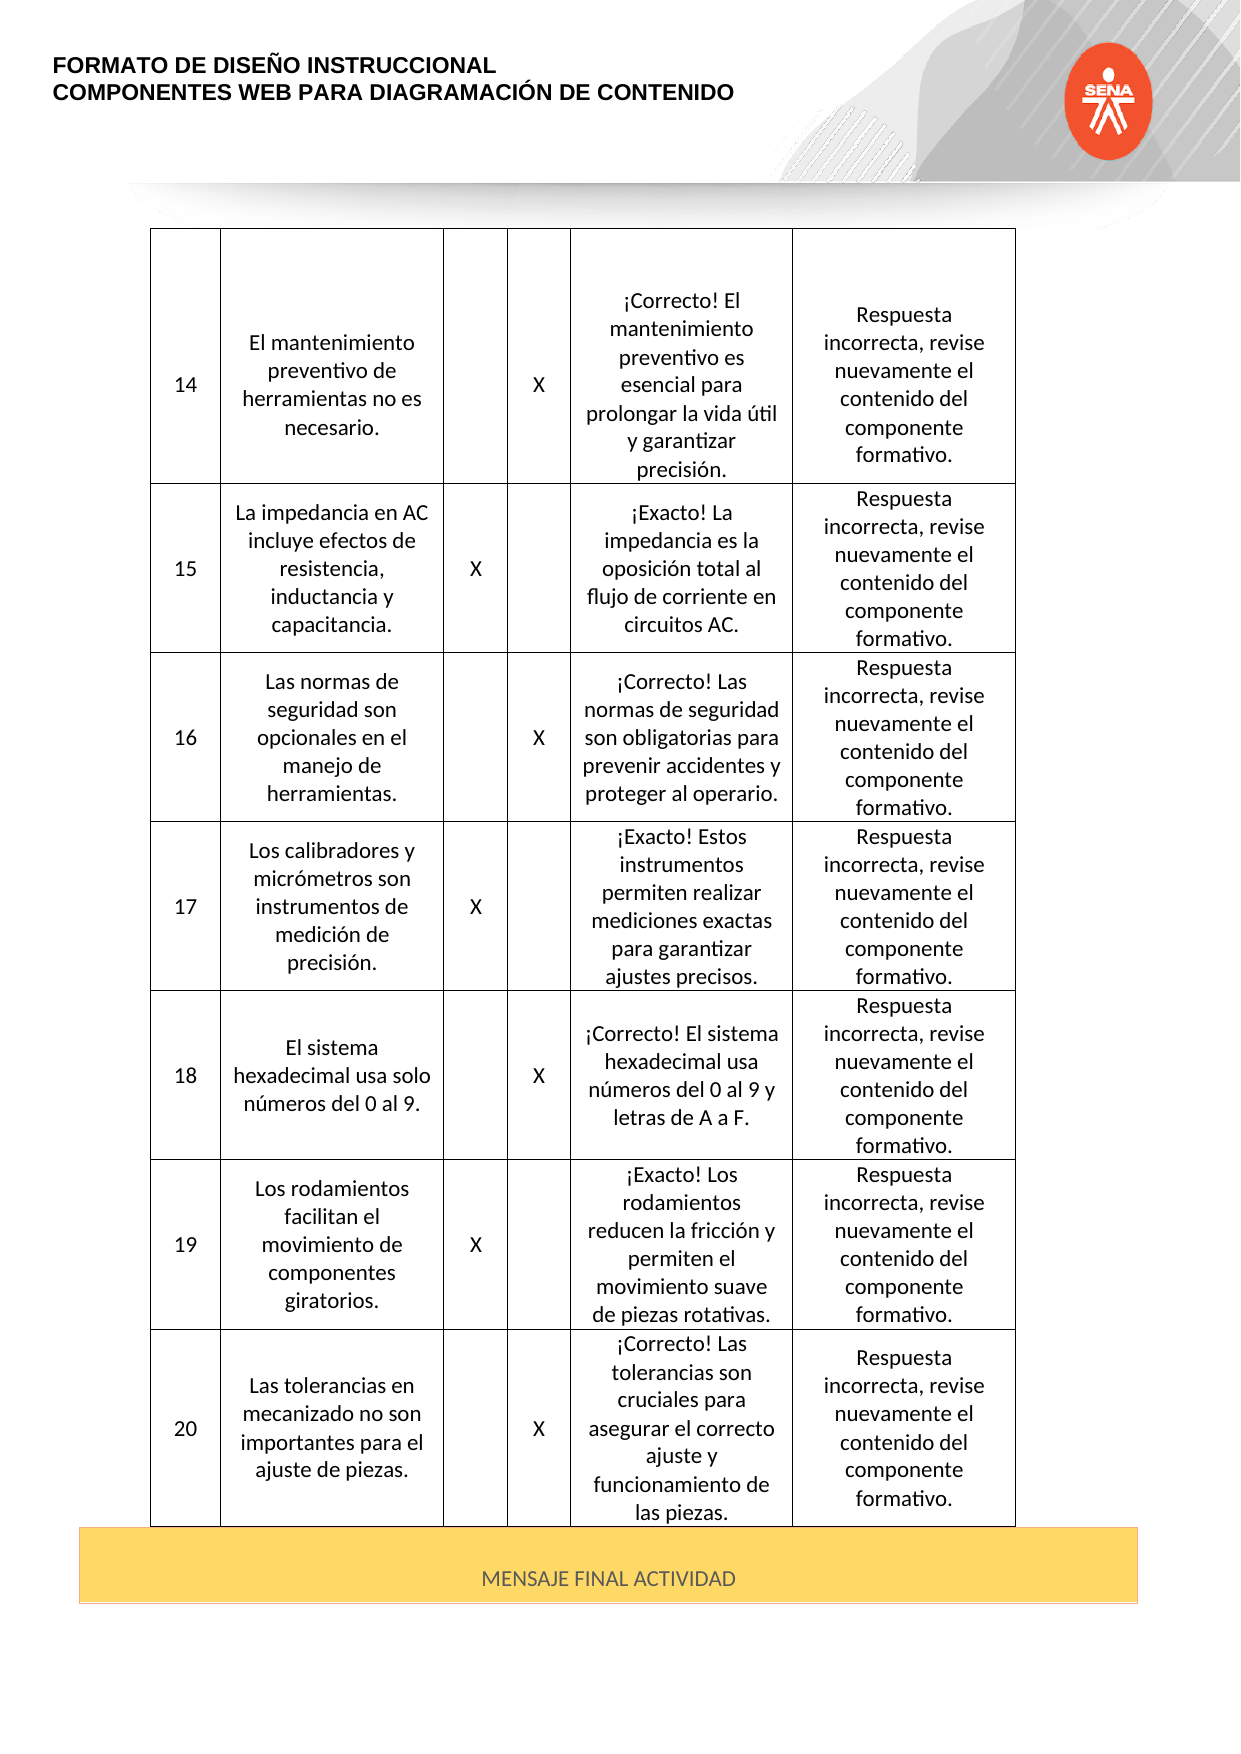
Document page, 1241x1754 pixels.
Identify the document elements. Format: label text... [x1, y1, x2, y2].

table_cell 20 [151, 1330, 220, 1526]
table_cell Respuesta incorrecta, revise nuevamente el contenido del componente formativo. [793, 1330, 1015, 1526]
picture [0, 0, 1241, 229]
table_cell ¡Exacto! Estos instrumentos permiten realizar mediciones exactas para garantizar ajustes precisos. [571, 822, 792, 990]
table_cell [444, 229, 507, 483]
table_cell ¡Correcto! El sistema hexadecimal usa números del 0 al 9 y letras de A a F. [571, 991, 792, 1159]
table_cell [508, 484, 570, 652]
table_cell X [508, 991, 570, 1159]
table_header MENSAJE FINAL ACTIVIDAD [80, 1528, 1137, 1602]
table_cell 17 [151, 822, 220, 990]
table_cell ¡Correcto! Las tolerancias son cruciales para asegurar el correcto ajuste y funcionamiento de las piezas. [571, 1330, 792, 1526]
table_cell X [444, 822, 507, 990]
table_cell ¡Exacto! La impedancia es la oposición total al flujo de corriente en circuitos AC. [571, 484, 792, 652]
table_cell Respuesta incorrecta, revise nuevamente el contenido del componente formativo. [793, 653, 1015, 821]
table_cell Los rodamientos facilitan el movimiento de componentes giratorios. [221, 1160, 443, 1328]
table_cell [508, 822, 570, 990]
table_cell 18 [151, 991, 220, 1159]
table_cell 16 [151, 653, 220, 821]
table_cell [508, 1160, 570, 1328]
table_cell Las tolerancias en mecanizado no son importantes para el ajuste de piezas. [221, 1330, 443, 1526]
table_cell [444, 1330, 507, 1526]
table_cell ¡Correcto! Las normas de seguridad son obligatorias para prevenir accidentes y proteger al operario. [571, 653, 792, 821]
table_cell [444, 991, 507, 1159]
table_cell Respuesta incorrecta, revise nuevamente el contenido del componente formativo. [793, 484, 1015, 652]
table_cell Las normas de seguridad son opcionales en el manejo de herramientas. [221, 653, 443, 821]
table_cell Respuesta incorrecta, revise nuevamente el contenido del componente formativo. [793, 229, 1015, 483]
table_cell Respuesta incorrecta, revise nuevamente el contenido del componente formativo. [793, 991, 1015, 1159]
table_cell X [508, 229, 570, 483]
table_cell Respuesta incorrecta, revise nuevamente el contenido del componente formativo. [793, 1160, 1015, 1328]
table_cell La impedancia en AC incluye efectos de resistencia, inductancia y capacitancia. [221, 484, 443, 652]
table_cell El mantenimiento preventivo de herramientas no es necesario. [221, 229, 443, 483]
table_cell X [444, 1160, 507, 1328]
table_cell 14 [151, 229, 220, 483]
table_cell X [444, 484, 507, 652]
table_cell [444, 653, 507, 821]
table_cell Los calibradores y micrómetros son instrumentos de medición de precisión. [221, 822, 443, 990]
table_cell X [508, 653, 570, 821]
table_cell X [508, 1330, 570, 1526]
table_cell ¡Correcto! El mantenimiento preventivo es esencial para prolongar la vida útil y garantizar precisión. [571, 229, 792, 483]
table_cell 19 [151, 1160, 220, 1328]
table_cell El sistema hexadecimal usa solo números del 0 al 9. [221, 991, 443, 1159]
table_cell 15 [151, 484, 220, 652]
table_cell Respuesta incorrecta, revise nuevamente el contenido del componente formativo. [793, 822, 1015, 990]
table_cell ¡Exacto! Los rodamientos reducen la fricción y permiten el movimiento suave de piezas rotativas. [571, 1160, 792, 1328]
